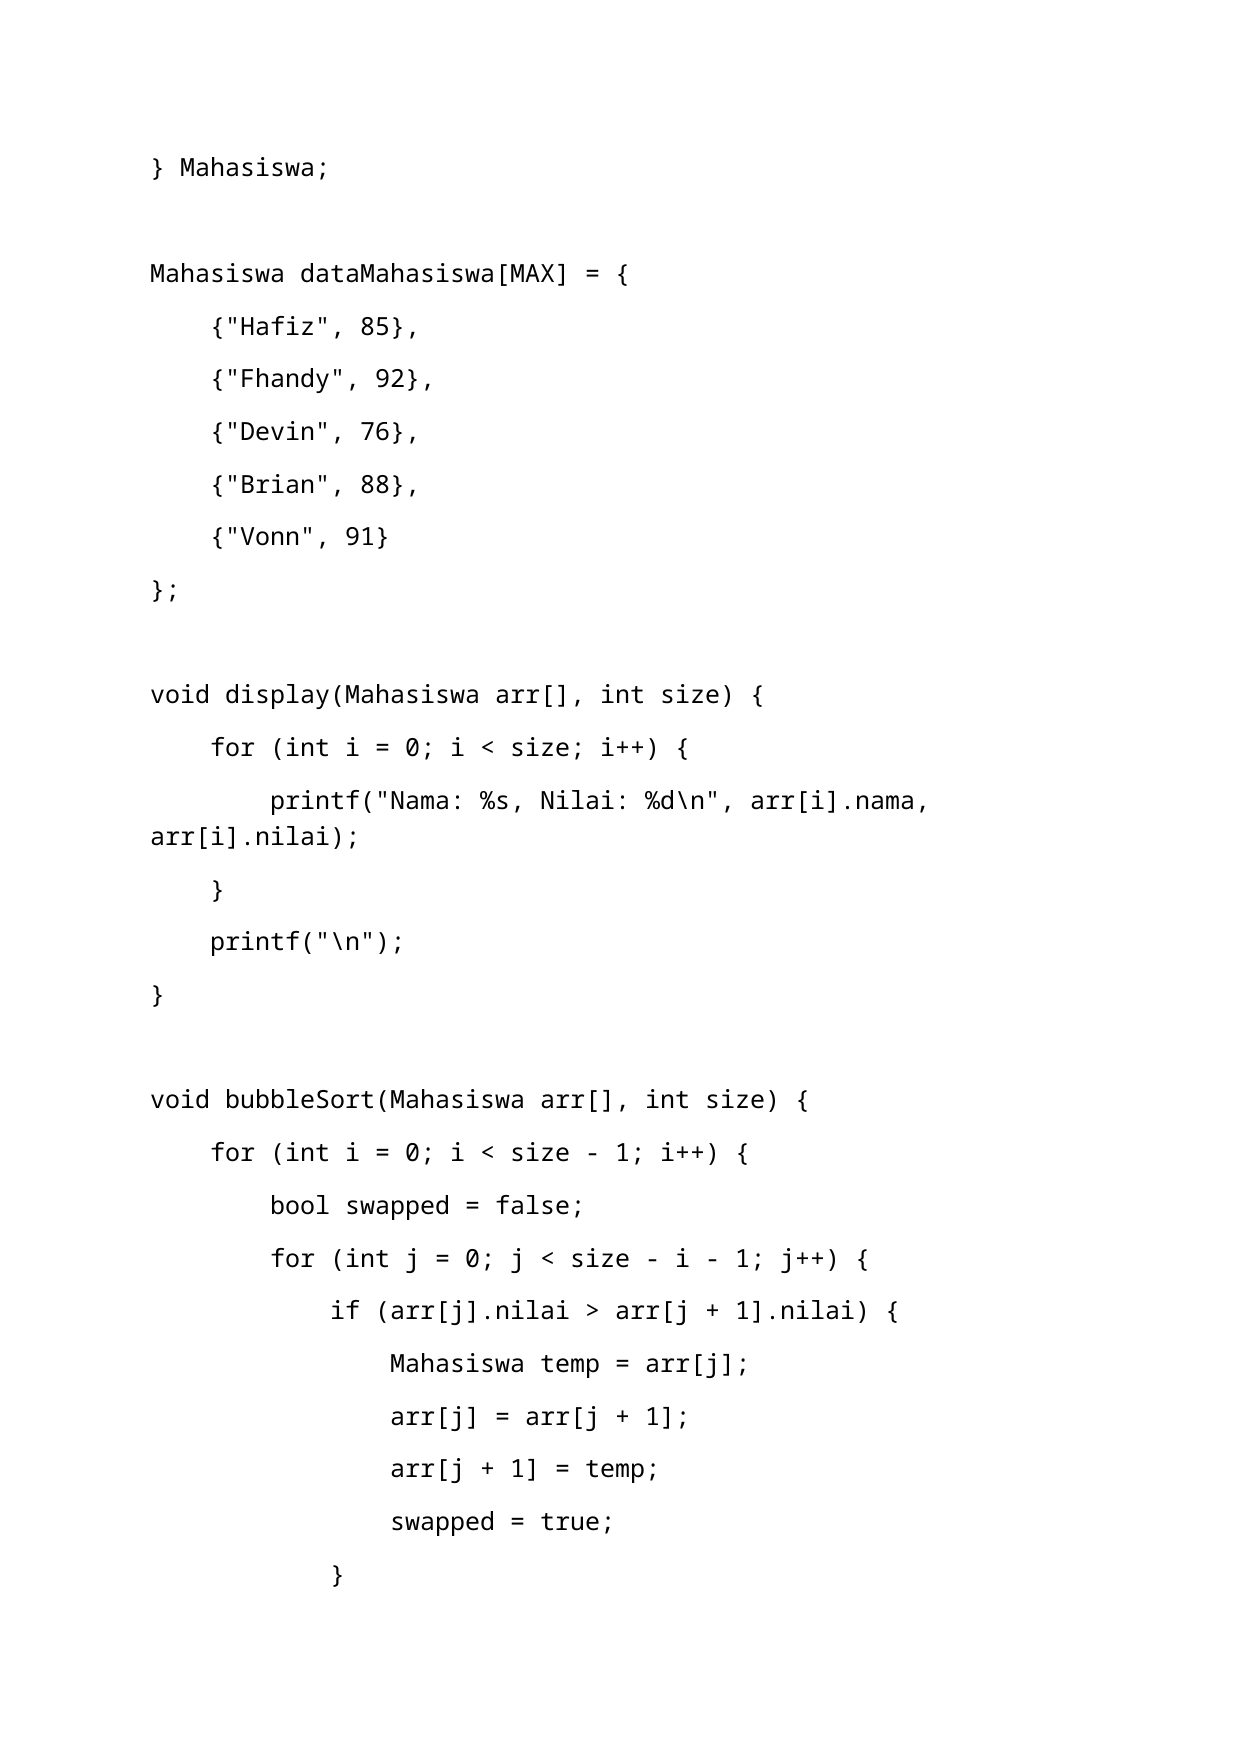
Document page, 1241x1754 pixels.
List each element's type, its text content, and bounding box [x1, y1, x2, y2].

text } [150, 977, 1090, 1011]
text printf("\n"); [150, 924, 1090, 958]
text } [150, 871, 1090, 905]
text for (int i = 0; i < size; i++) { [150, 730, 1090, 764]
text arr[j + 1] = temp; [150, 1451, 1090, 1485]
text Mahasiswa dataMahasiswa[MAX] = { [150, 255, 1090, 289]
text void bubbleSort(Mahasiswa arr[], int size) { [150, 1082, 1090, 1116]
text Mahasiswa temp = arr[j]; [150, 1346, 1090, 1380]
text }; [150, 572, 1090, 606]
text arr[j] = arr[j + 1]; [150, 1398, 1090, 1432]
text {"Brian", 88}, [150, 466, 1090, 500]
text } [150, 1556, 1090, 1591]
text } Mahasiswa; [150, 150, 1090, 184]
text {"Devin", 76}, [150, 413, 1090, 448]
text if (arr[j].nilai > arr[j + 1].nilai) { [150, 1293, 1090, 1327]
text {"Vonn", 91} [150, 519, 1090, 553]
text void display(Mahasiswa arr[], int size) { [150, 677, 1090, 711]
text {"Hafiz", 85}, [150, 308, 1090, 342]
text for (int i = 0; i < size - 1; i++) { [150, 1135, 1090, 1169]
text swapped = true; [150, 1504, 1090, 1538]
text for (int j = 0; j < size - i - 1; j++) { [150, 1240, 1090, 1274]
text {"Fhandy", 92}, [150, 361, 1090, 395]
text printf("Nama: %s, Nilai: %d\n", arr[i].nama, arr[i].nilai); [150, 782, 1090, 853]
text bool swapped = false; [150, 1187, 1090, 1222]
